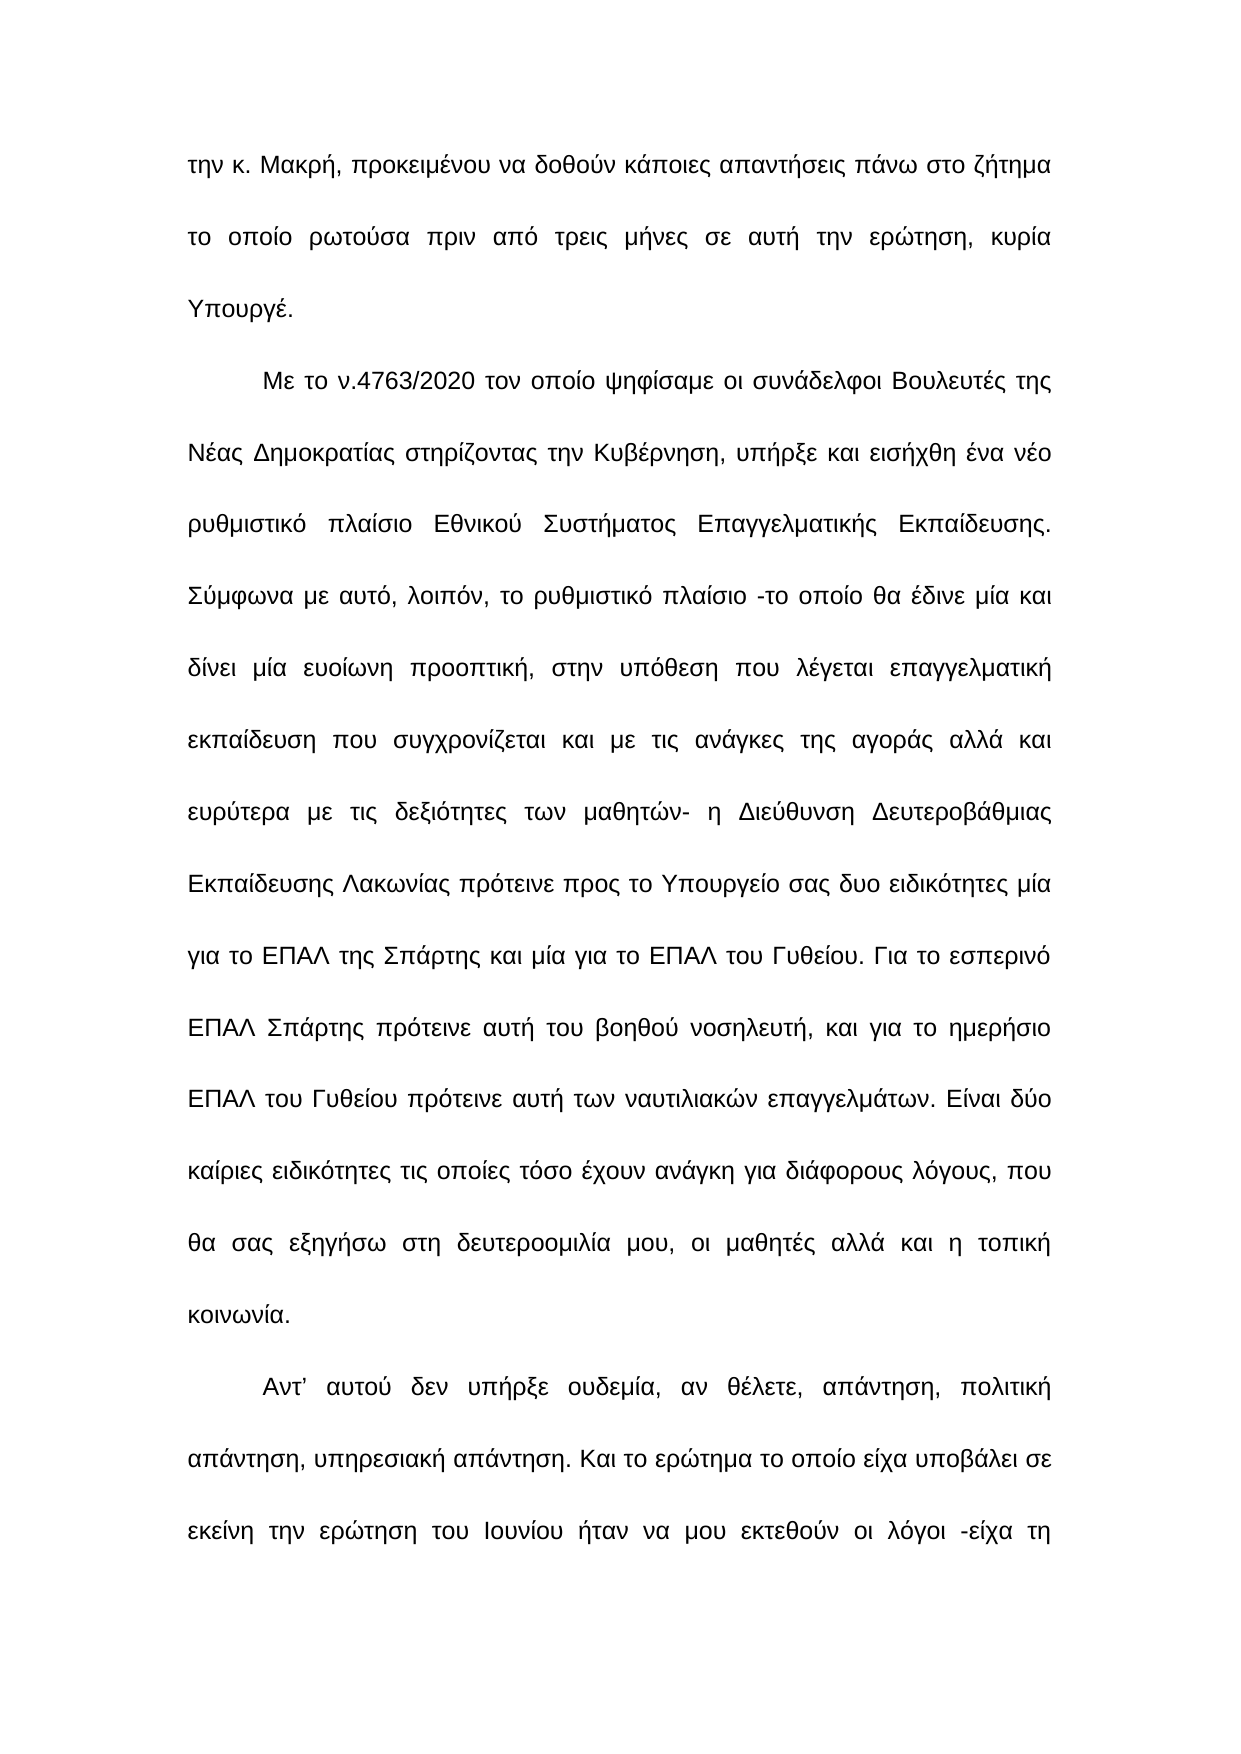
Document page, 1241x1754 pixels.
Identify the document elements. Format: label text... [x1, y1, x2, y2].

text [187, 1372, 1053, 1544]
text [187, 150, 1053, 322]
text Με το ν.4763/2020 τον οποίο ψηφίσαμε οι συνάδελφοι Βουλευτές της Νέας Δημοκρατίας στηρίζοντας την Κυβέρνηση, υπήρξε και εισήχθη ένα νέο ρυθμιστικό πλαίσιο Εθνικού Συστήματος Επαγγελματικής Εκπαίδευσης. Σύμφωνα με αυτό, λοιπόν, το ρυθμιστικό πλαίσιο -το οποίο θα έδινε μία και δίνει μία ευοίωνη προοπτική, στην υπόθεση που λέγεται επαγγελματική εκπαίδευση που συγχρονίζεται και με τις ανάγκες της αγοράς αλλά και ευρύτερα με τις δεξιότητες των μαθητών- η Διεύθυνση Δευτεροβάθμιας Εκπαίδευσης Λακωνίας πρότεινε προς το Υπουργείο σας δυο ειδικότητες μία για το ΕΠΑΛ της Σπάρτης και μία για το ΕΠΑΛ του Γυθείου. Για το εσπερινό ΕΠΑΛ Σπάρτης πρότεινε αυτή του βοηθού νοσηλευτή, και για το ημερήσιο ΕΠΑΛ του Γυθείου πρότεινε αυτή των ναυτιλιακών επαγγελμάτων. Είναι δύο καίριες ειδικότητες τις οποίες τόσο έχουν ανάγκη για διάφορους λόγους, που θα σας εξηγήσω στη δευτεροομιλία μου, οι μαθητές αλλά και η τοπική κοινωνία. [187, 366, 1053, 1329]
